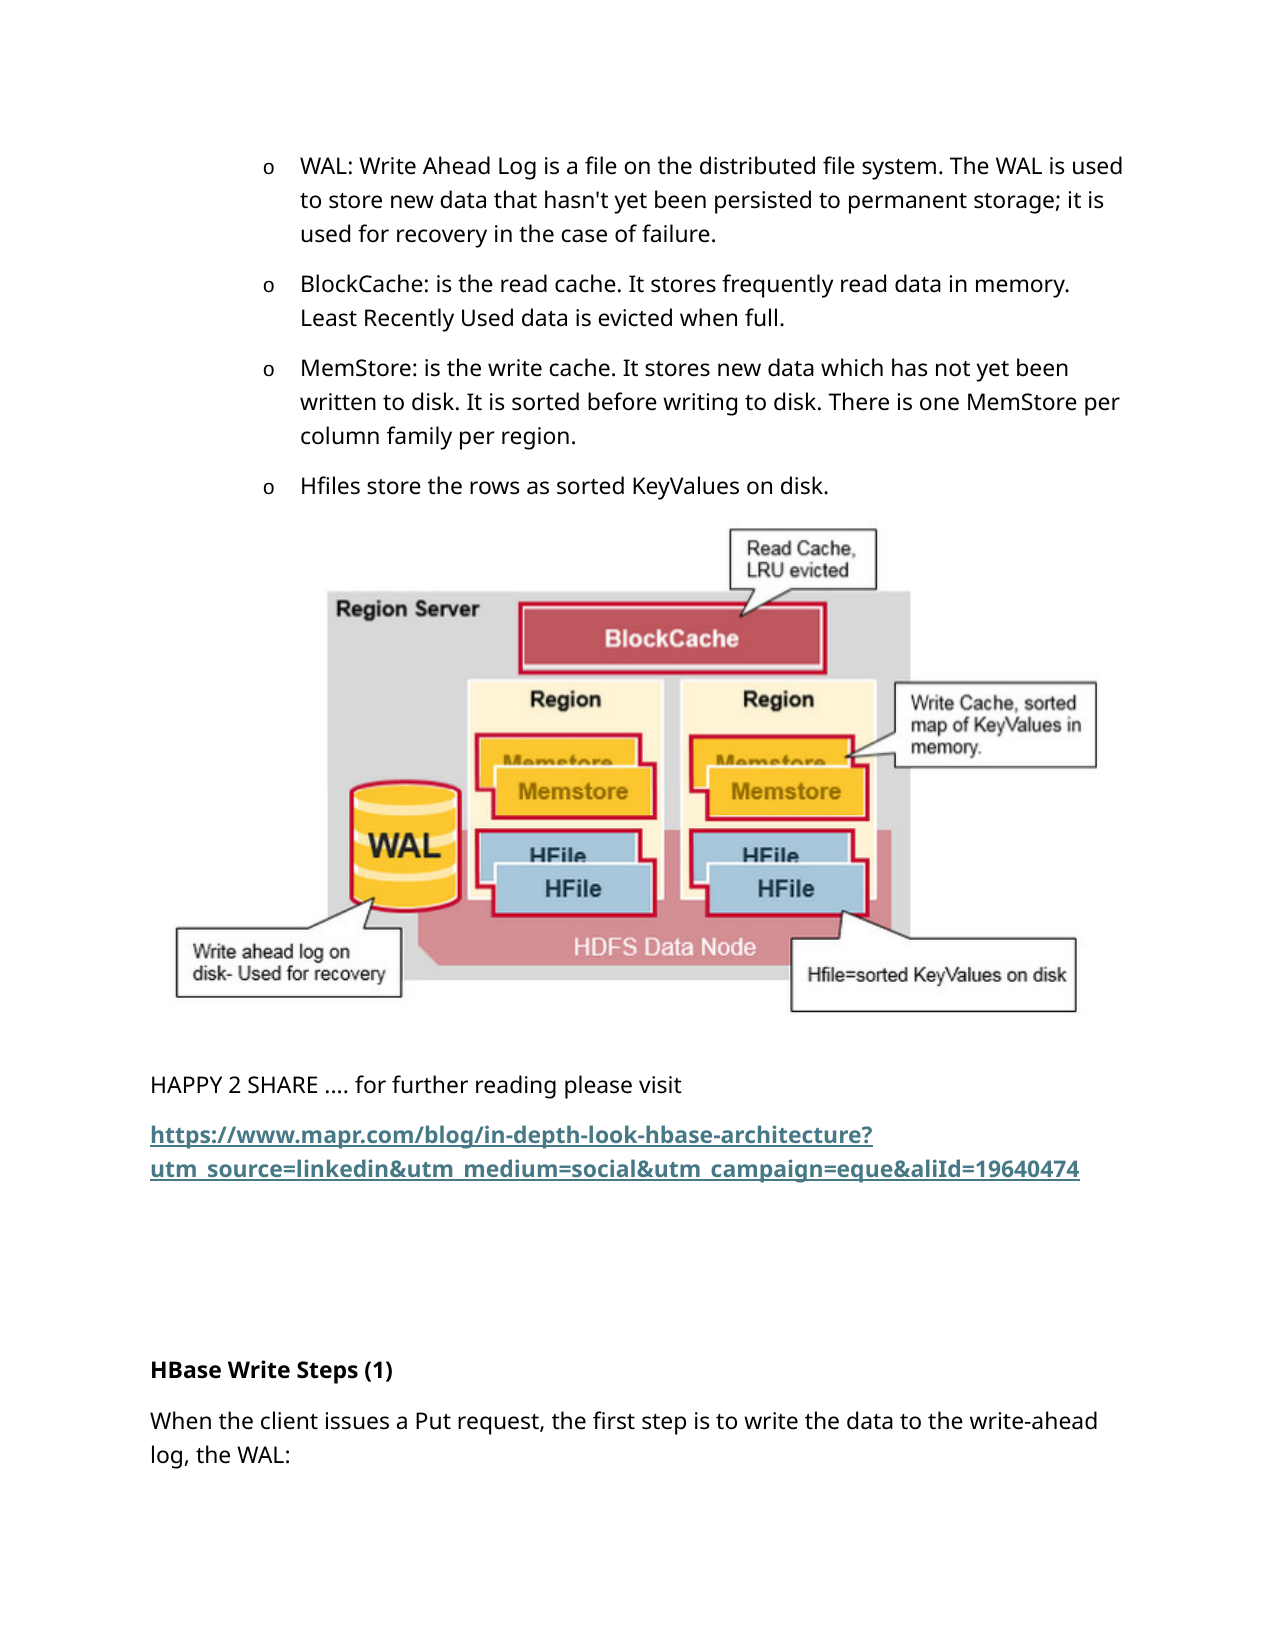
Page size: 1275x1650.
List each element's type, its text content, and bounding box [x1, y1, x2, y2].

list BlockCache: is the read cache. It stores frequently read data in memory. Least Recently Used data is evicted when full. [262, 268, 1125, 333]
text HAPPY 2 SHARE .... for further reading please visit [150, 1069, 1125, 1100]
picture [150, 520, 1125, 1050]
list Hfiles store the rows as sorted KeyValues on disk. [262, 470, 1125, 501]
text When the client issues a Put request, the first step is to write the data to the write-ahead log, the WAL: [150, 1405, 1125, 1470]
list WAL: Write Ahead Log is a file on the distributed file system. The WAL is used to store new data that hasn't yet been persisted to permanent storage; it is used for recovery in the case of failure. [262, 150, 1125, 249]
text HBase Write Steps (1) [150, 1354, 1125, 1386]
text https://www.mapr.com/blog/in-depth-look-hbase-architecture?utm_source=linkedin&utm_medium=social&utm_campaign=eque&aliId=19640474 [150, 1119, 1125, 1184]
list MemStore: is the write cache. It stores new data which has not yet been written to disk. It is sorted before writing to disk. There is one MemStore per column family per region. [262, 352, 1125, 451]
